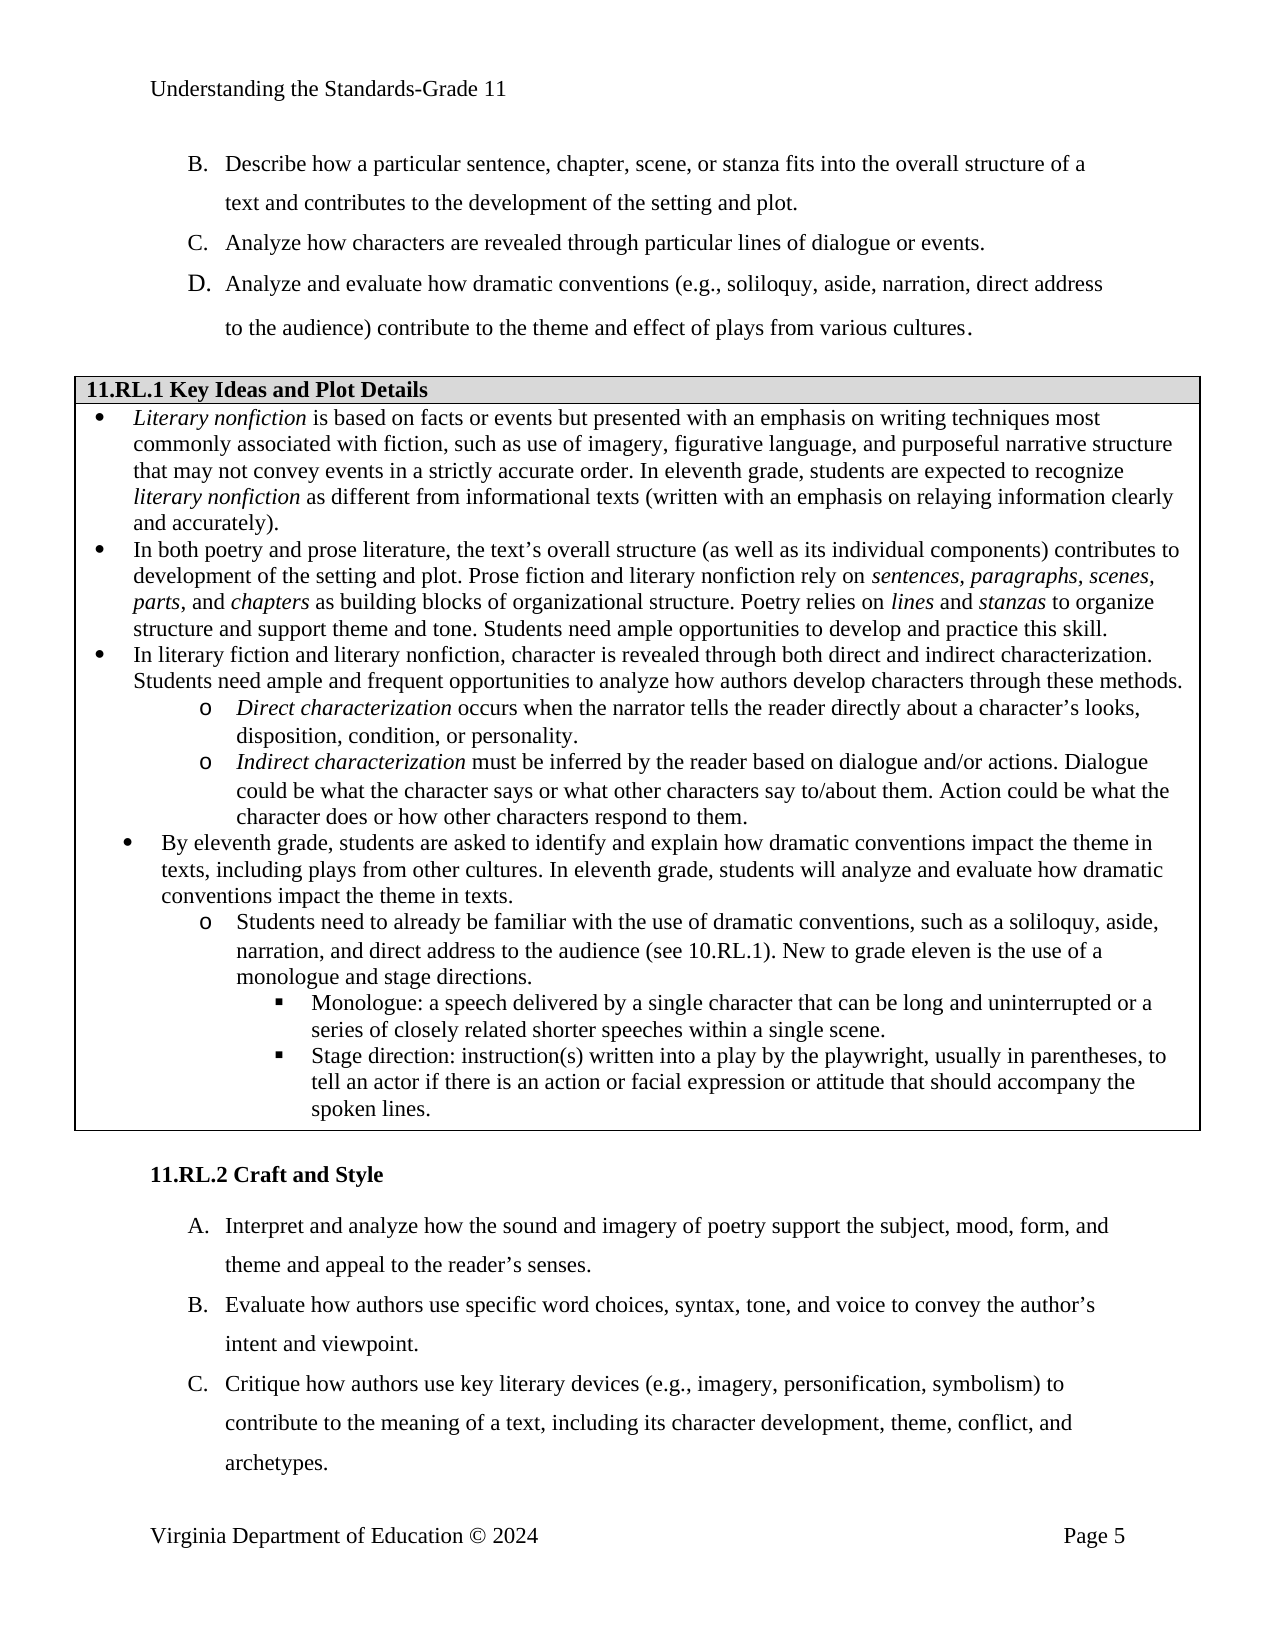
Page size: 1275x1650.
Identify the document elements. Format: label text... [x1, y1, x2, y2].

list Interpret and analyze how the sound and imagery of poetry support the subject, mood, form, and theme and appeal to the reader’s senses. [187, 1212, 1125, 1278]
list Analyze how characters are revealed through particular lines of dialogue or events. [187, 229, 1125, 255]
table_header 11.RL.1 Key Ideas and Plot Details [76, 377, 1199, 403]
list Describe how a particular sentence, chapter, scene, or stanza fits into the overall structure of a text and contributes to the development of the setting and plot. [187, 150, 1125, 216]
list Evaluate how authors use specific word choices, syntax, tone, and voice to convey the author’s intent and viewpoint. [187, 1291, 1125, 1357]
subtitle 11.RL.2 Craft and Style [150, 1161, 1125, 1187]
table_cell Literary nonfiction is based on facts or events but presented with an emphasis on writing techniques most commonly associated with fiction, such as use of imagery, figurative language, and purposeful narrative structure that may not convey events in a strictly accurate order. In eleventh grade, students are expected to recognize literary nonfiction as different from informational texts (written with an emphasis on relaying information clearly and accurately). In both poetry and prose literature, the text’s overall structure (as well as its individual components) contributes to development of the setting and plot. Prose fiction and literary nonfiction rely on sentences, paragraphs, scenes, parts, and chapters as building blocks of organizational structure. Poetry relies on lines and stanzas to organize structure and support theme and tone. Students need ample opportunities to develop and practice this skill. In literary fiction and literary nonfiction, character is revealed through both direct and indirect characterization. Students need ample and frequent opportunities to analyze how authors develop characters through these methods. Direct characterization occurs when the narrator tells the reader directly about a character’s looks, disposition, condition, or personality. Indirect characterization must be inferred by the reader based on dialogue and/or actions. Dialogue could be what the character says or what other characters say to/about them. Action could be what the character does or how other characters respond to them. By eleventh grade, students are asked to identify and explain how dramatic conventions impact the theme in texts, including plays from other cultures. In eleventh grade, students will analyze and evaluate how dramatic conventions impact the theme in texts. Students need to already be familiar with the use of dramatic conventions, such as a soliloquy, aside, narration, and direct address to the audience (see 10.RL.1). New to grade eleven is the use of a monologue and stage directions. Monologue: a speech delivered by a single character that can be long and uninterrupted or a series of closely related shorter speeches within a single scene. Stage direction: instruction(s) written into a play by the playwright, usually in parentheses, to tell an actor if there is an action or facial expression or attitude that should accompany the spoken lines. [76, 404, 1199, 1129]
list Critique how authors use key literary devices (e.g., imagery, personification, symbolism) to contribute to the meaning of a text, including its character development, theme, conflict, and archetypes. [187, 1370, 1125, 1475]
list Analyze and evaluate how dramatic conventions (e.g., soliloquy, aside, narration, direct address to the audience) contribute to the theme and effect of plays from various cultures. [187, 268, 1125, 340]
